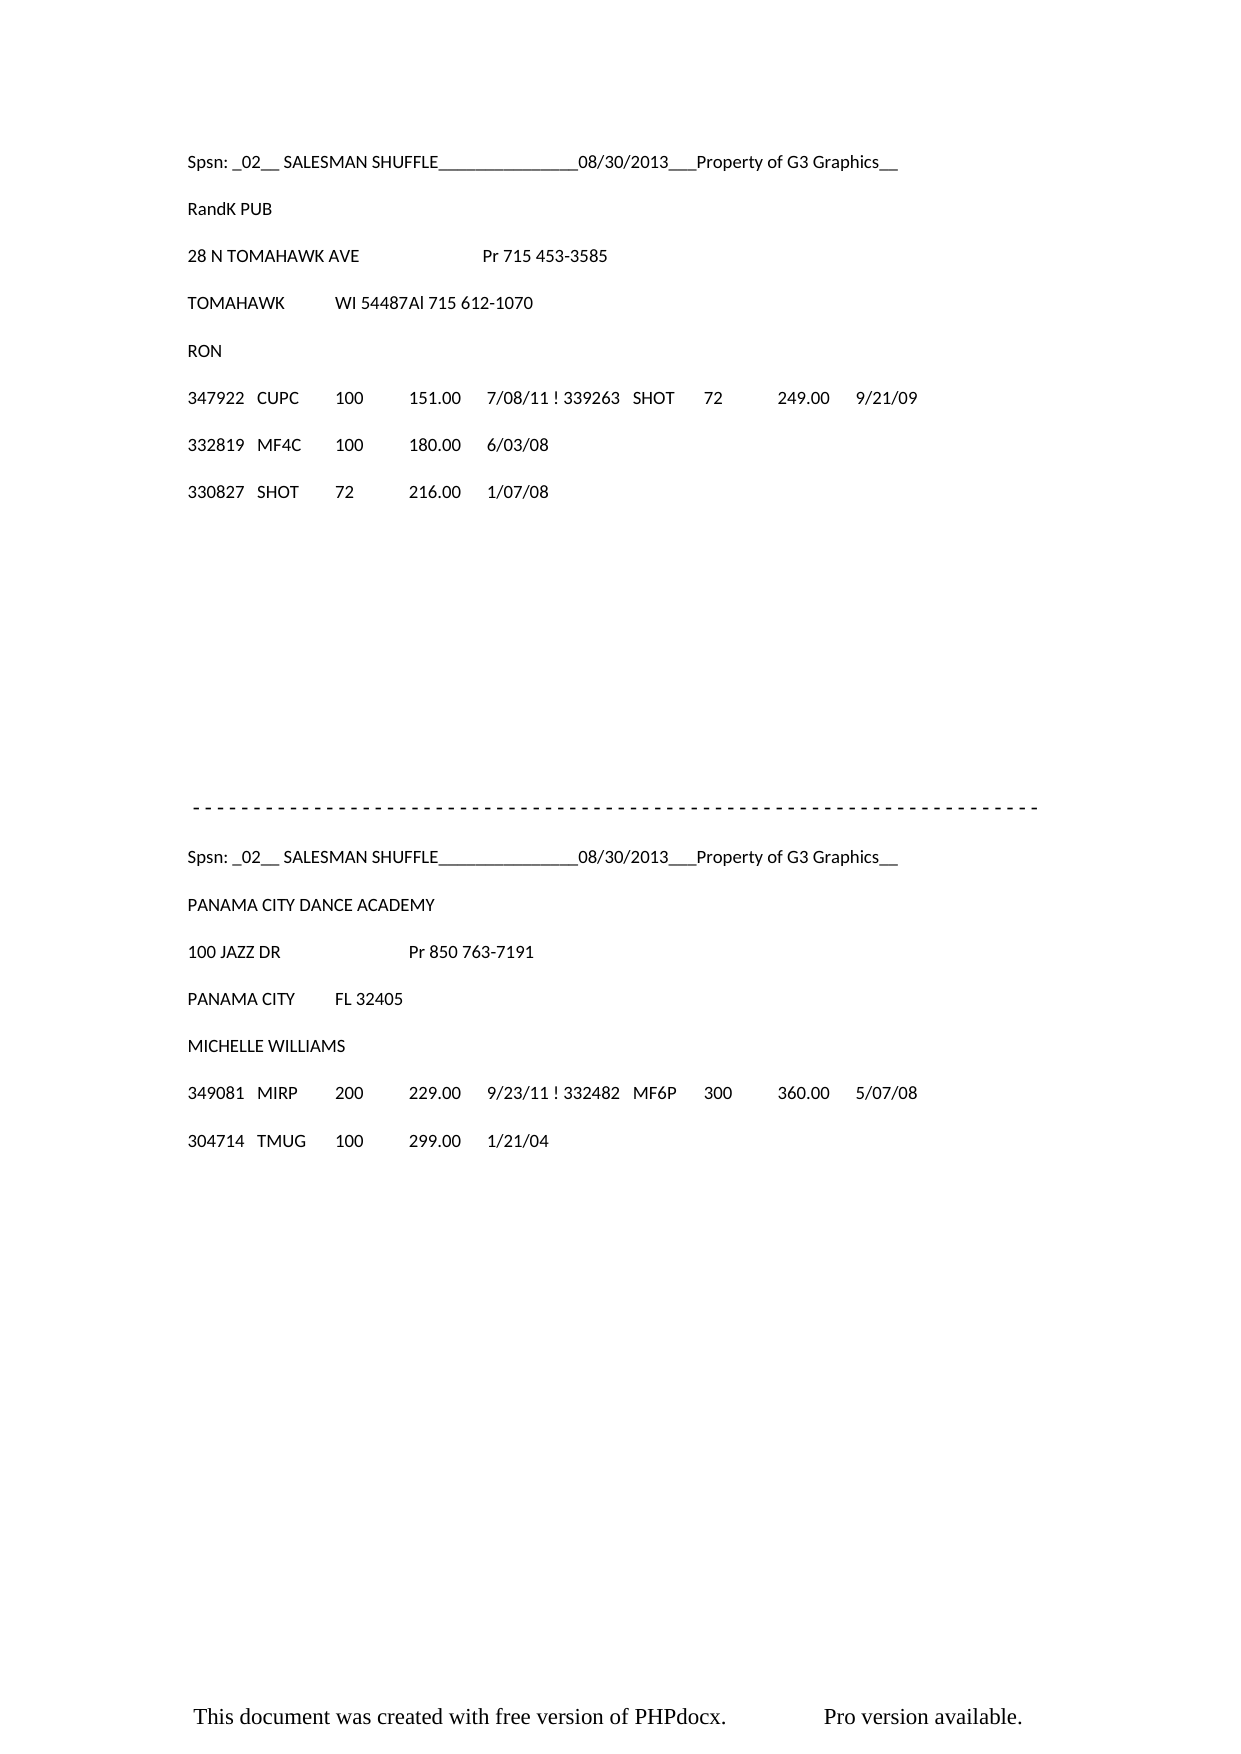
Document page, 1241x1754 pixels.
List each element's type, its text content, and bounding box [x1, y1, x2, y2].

text 304714 TMUG 100 299.00 1/21/04 [187, 1129, 1053, 1152]
text Spsn: _02__ SALESMAN SHUFFLE_______________08/30/2013___Property of G3 Graphics__ [187, 846, 1053, 868]
text 347922 CUPC 100 151.00 7/08/11 ! 339263 SHOT 72 249.00 9/21/09 [187, 386, 1053, 409]
text MICHELLE WILLIAMS [187, 1034, 1053, 1057]
text 332819 MF4C 100 180.00 6/03/08 [187, 433, 1053, 456]
text 28 N TOMAHAWK AVE Pr 715 453-3585 [187, 244, 1053, 267]
text PANAMA CITY DANCE ACADEMY [187, 893, 1053, 916]
text 100 JAZZ DR Pr 850 763-7191 [187, 940, 1053, 963]
text 330827 SHOT 72 216.00 1/07/08 [187, 480, 1053, 503]
text RON [187, 339, 1053, 362]
text PANAMA CITY FL 32405 [187, 987, 1053, 1010]
text RandK PUB [187, 197, 1053, 220]
text Spsn: _02__ SALESMAN SHUFFLE_______________08/30/2013___Property of G3 Graphics__ [187, 150, 1053, 173]
text - - - - - - - - - - - - - - - - - - - - - - - - - - - - - - - - - - - - - - - - - - - - - - - - - - - - - - - - - - - - - - - - - - - - - - [187, 793, 1053, 821]
text 349081 MIRP 200 229.00 9/23/11 ! 332482 MF6P 300 360.00 5/07/08 [187, 1082, 1053, 1104]
text TOMAHAWK WI 54487 Al 715 612-1070 [187, 292, 1053, 314]
